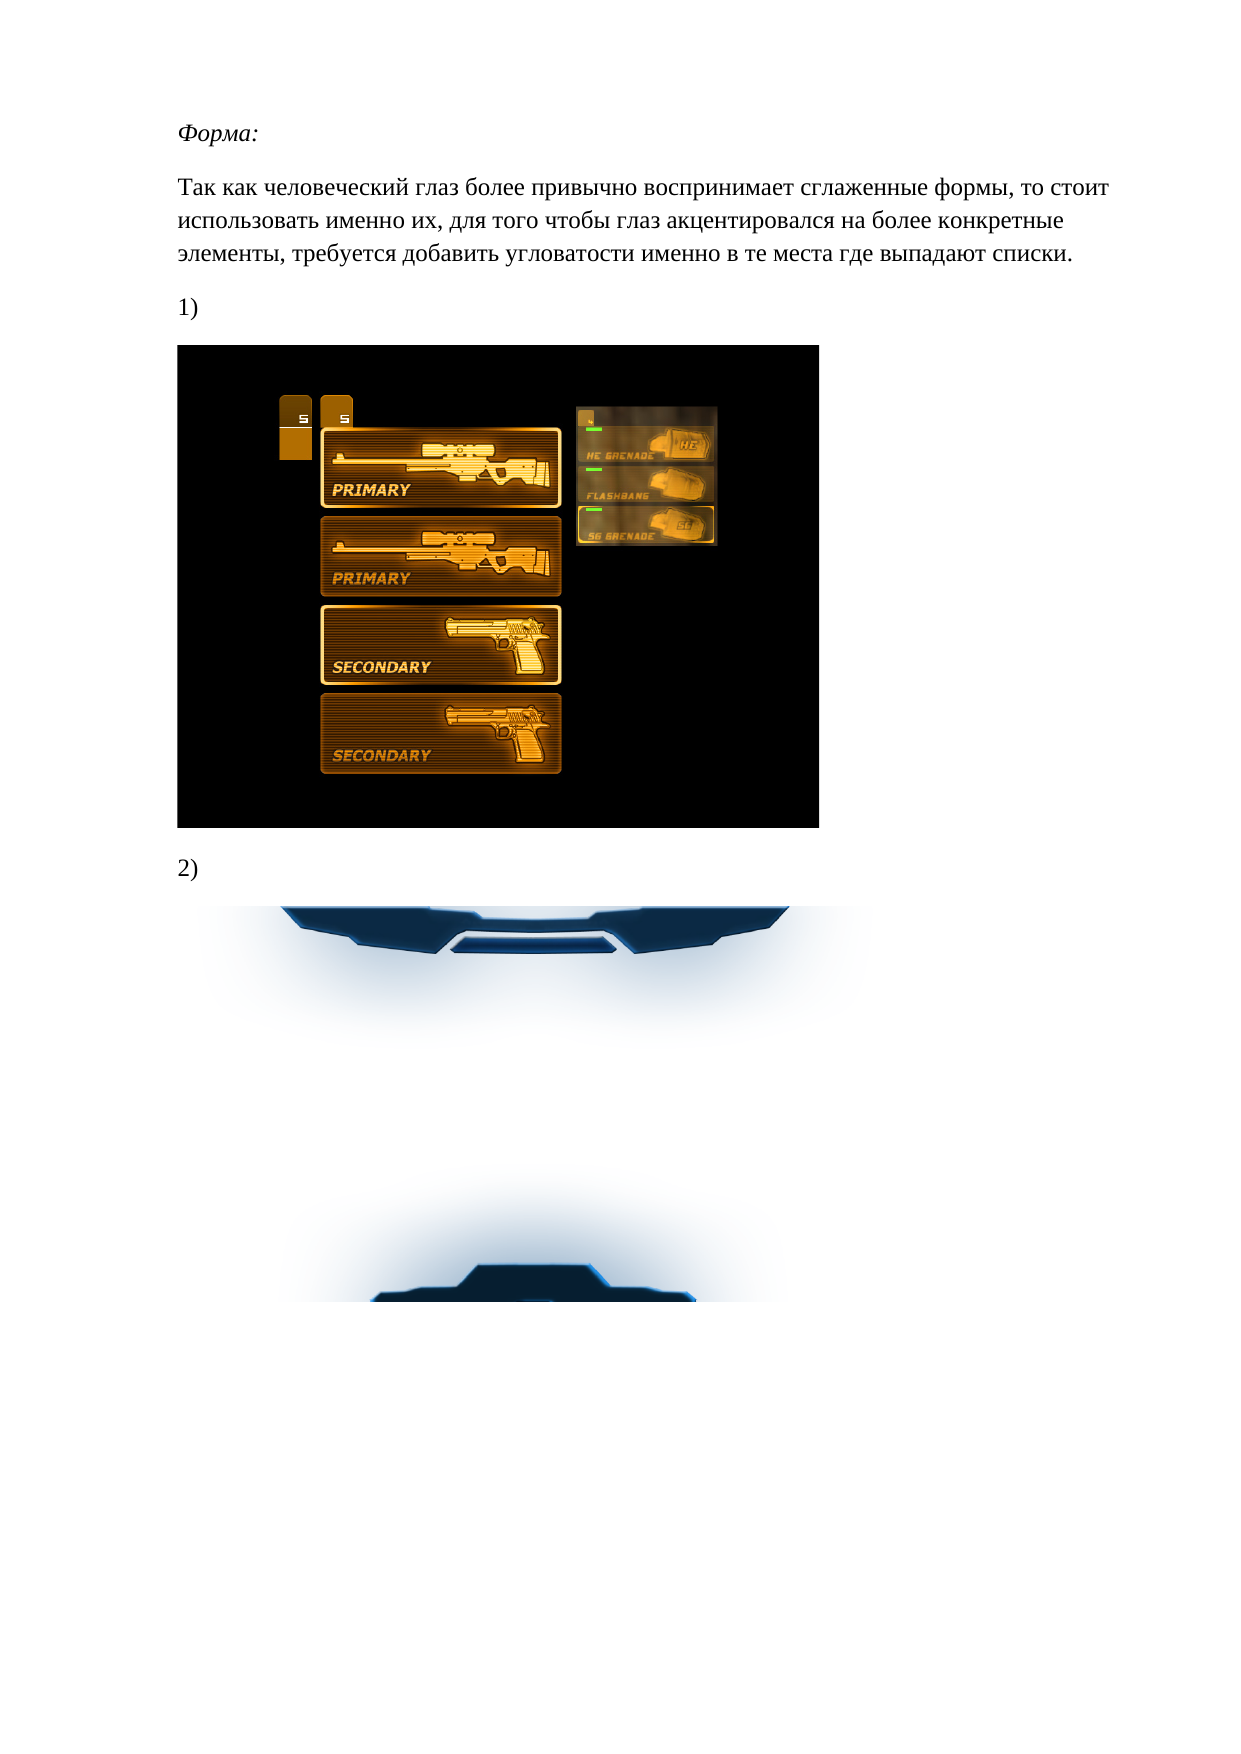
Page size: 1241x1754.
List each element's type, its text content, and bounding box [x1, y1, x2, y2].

text Форма: [177, 118, 1152, 147]
text 1) [177, 292, 1152, 321]
text 2) [177, 853, 1152, 882]
picture [177, 906, 895, 1302]
text Так как человеческий глаз более привычно воспринимает сглаженные формы, то стоит использовать именно их, для того чтобы глаз акцентировался на более конкретные элементы, требуется добавить угловатости именно в те места где выпадают списки. [177, 172, 1152, 267]
picture [177, 345, 820, 828]
